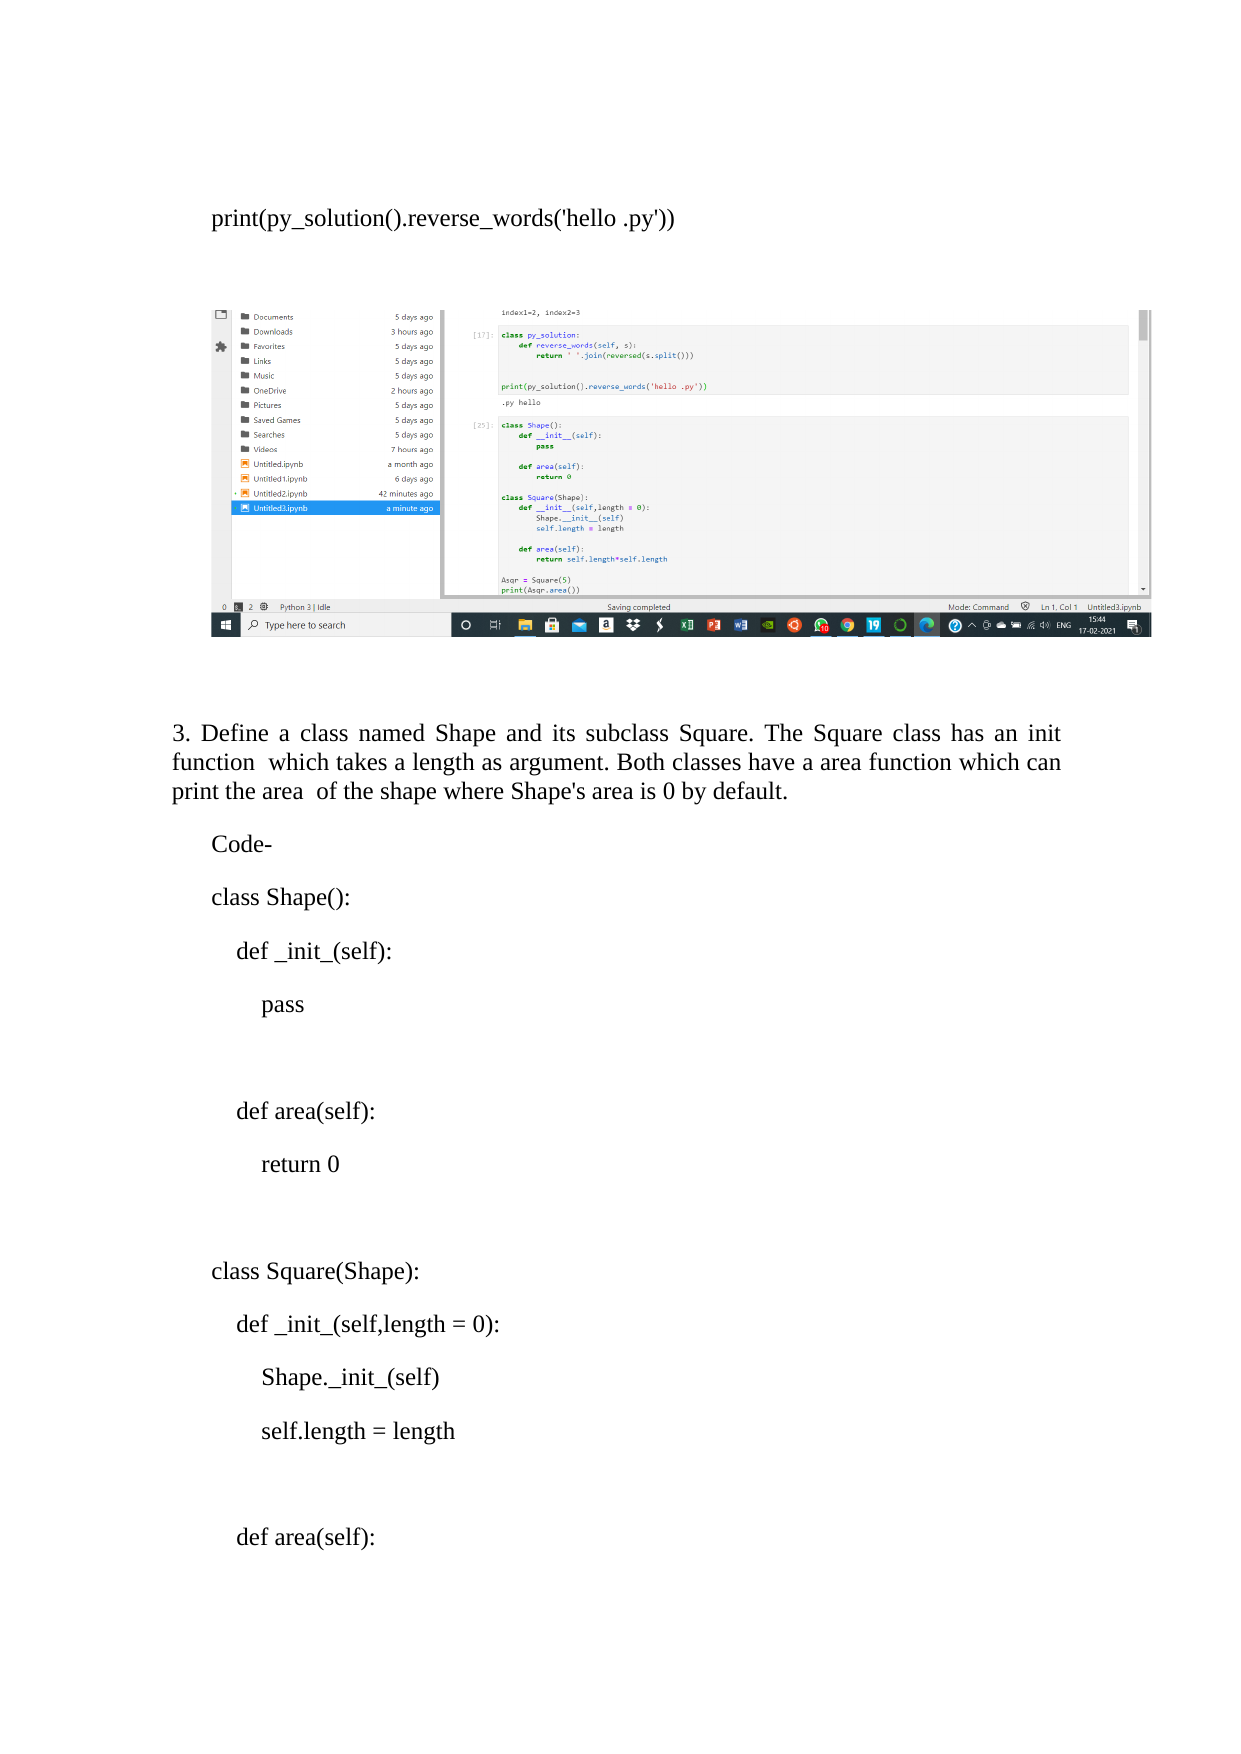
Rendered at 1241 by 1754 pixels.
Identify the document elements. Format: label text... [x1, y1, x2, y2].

text class Square(Shape): [211, 1256, 1055, 1284]
text return 0 [211, 1149, 1055, 1178]
text class Shape(): [211, 882, 1055, 911]
text def _init_(self): [211, 936, 1055, 964]
text def area(self): [211, 1096, 1055, 1124]
text 3. Define a class named Shape and its subclass Square. The Square class has an init function which takes a length as argument. Both classes have a area function which can print the area of the shape where Shape's area is 0 by default. [172, 718, 1063, 804]
text def _init_(self,length = 0): [211, 1309, 1055, 1338]
text print(py_solution().reverse_words('hello .py')) [211, 203, 1055, 232]
picture [211, 310, 1152, 637]
text self.length = length [211, 1416, 1055, 1444]
text pass [211, 989, 1055, 1018]
text Code- [211, 829, 1055, 858]
text def area(self): [211, 1522, 1055, 1551]
text Shape._init_(self) [211, 1362, 1055, 1391]
